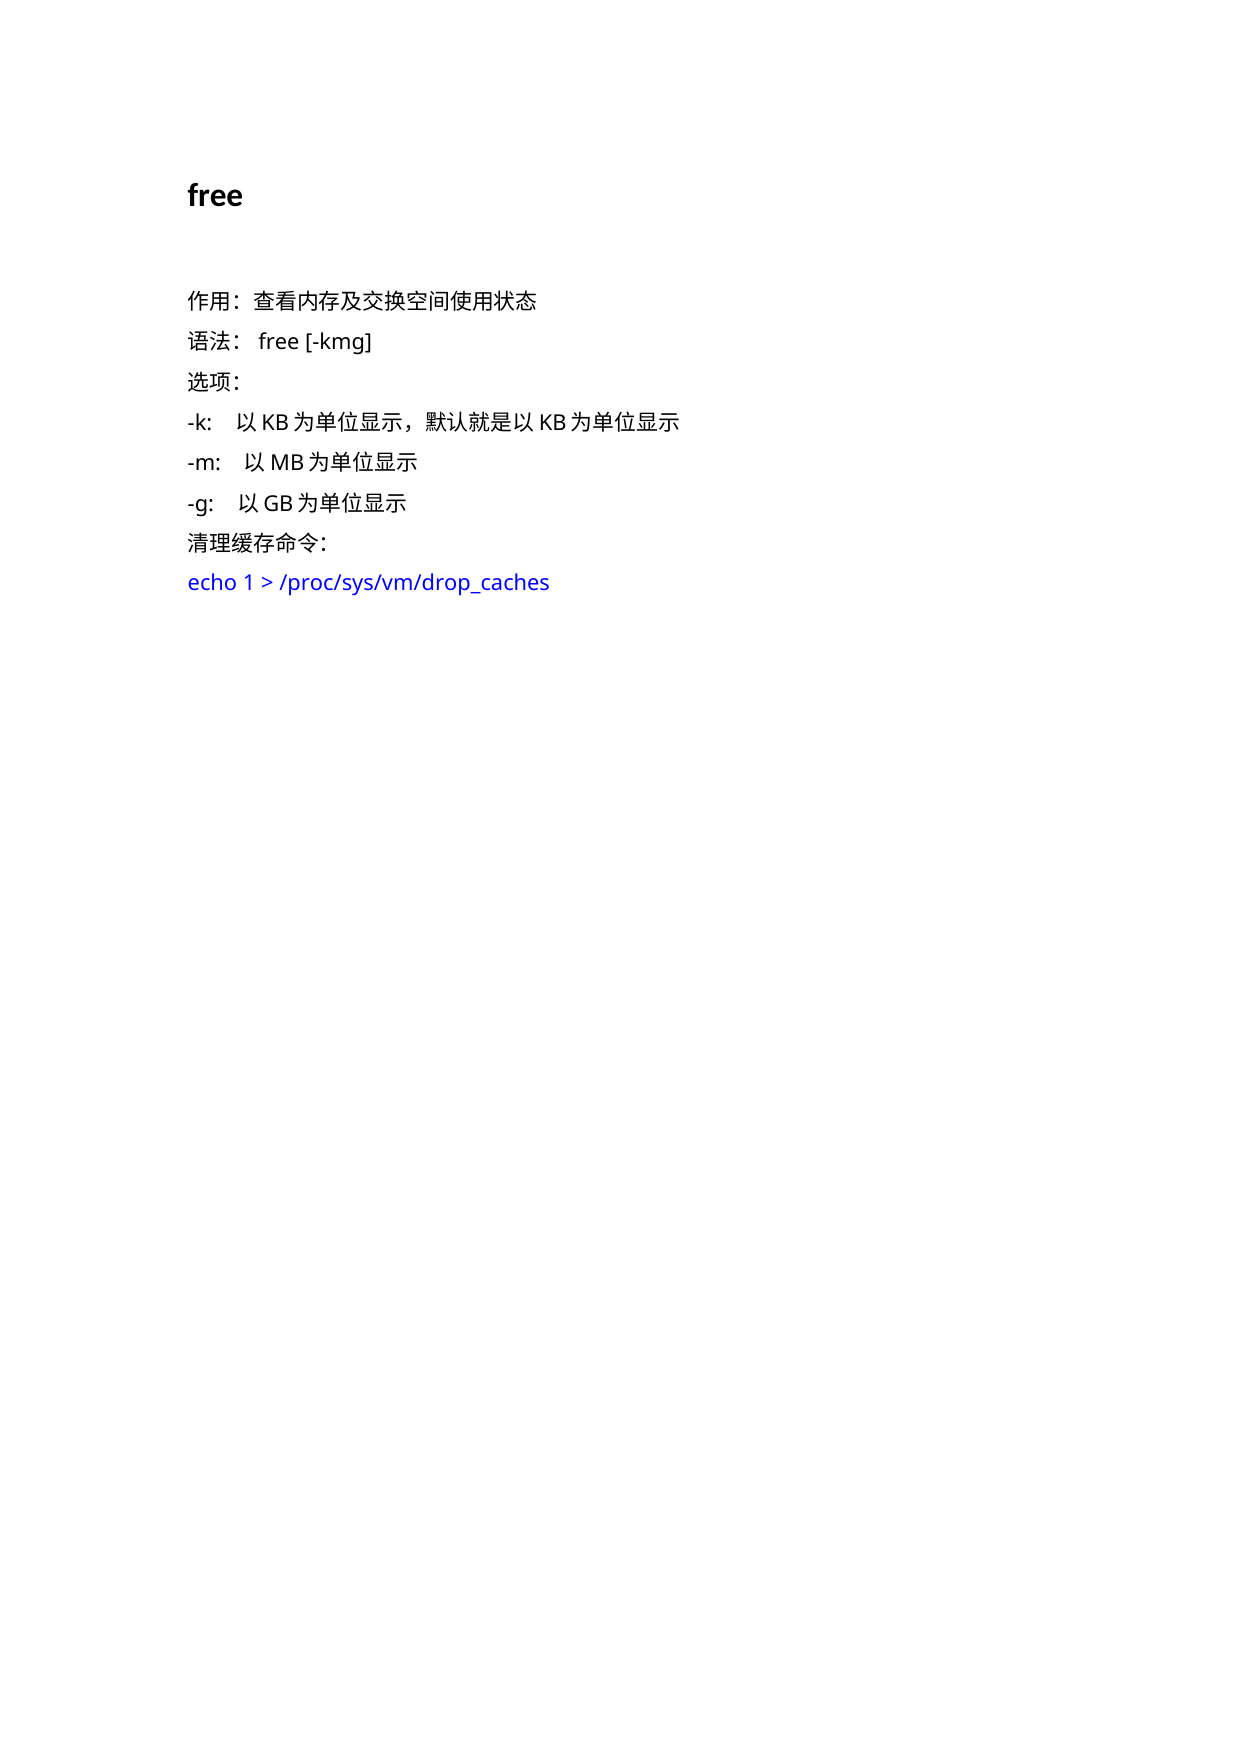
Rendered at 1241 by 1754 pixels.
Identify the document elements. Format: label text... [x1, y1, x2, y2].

text 语法： free [-kmg] [187, 324, 1053, 357]
text 作用：查看内存及交换空间使用状态 [187, 284, 1053, 316]
text -m: 以MB为单位显示 [187, 445, 1053, 477]
text echo 1 > /proc/sys/vm/drop_caches [187, 566, 1053, 598]
subtitle free [187, 162, 1053, 227]
text 选项： [187, 364, 1053, 397]
text 清理缓存命令： [187, 526, 1053, 558]
text -g: 以GB为单位显示 [187, 485, 1053, 518]
text -k: 以KB为单位显示，默认就是以KB为单位显示 [187, 405, 1053, 437]
